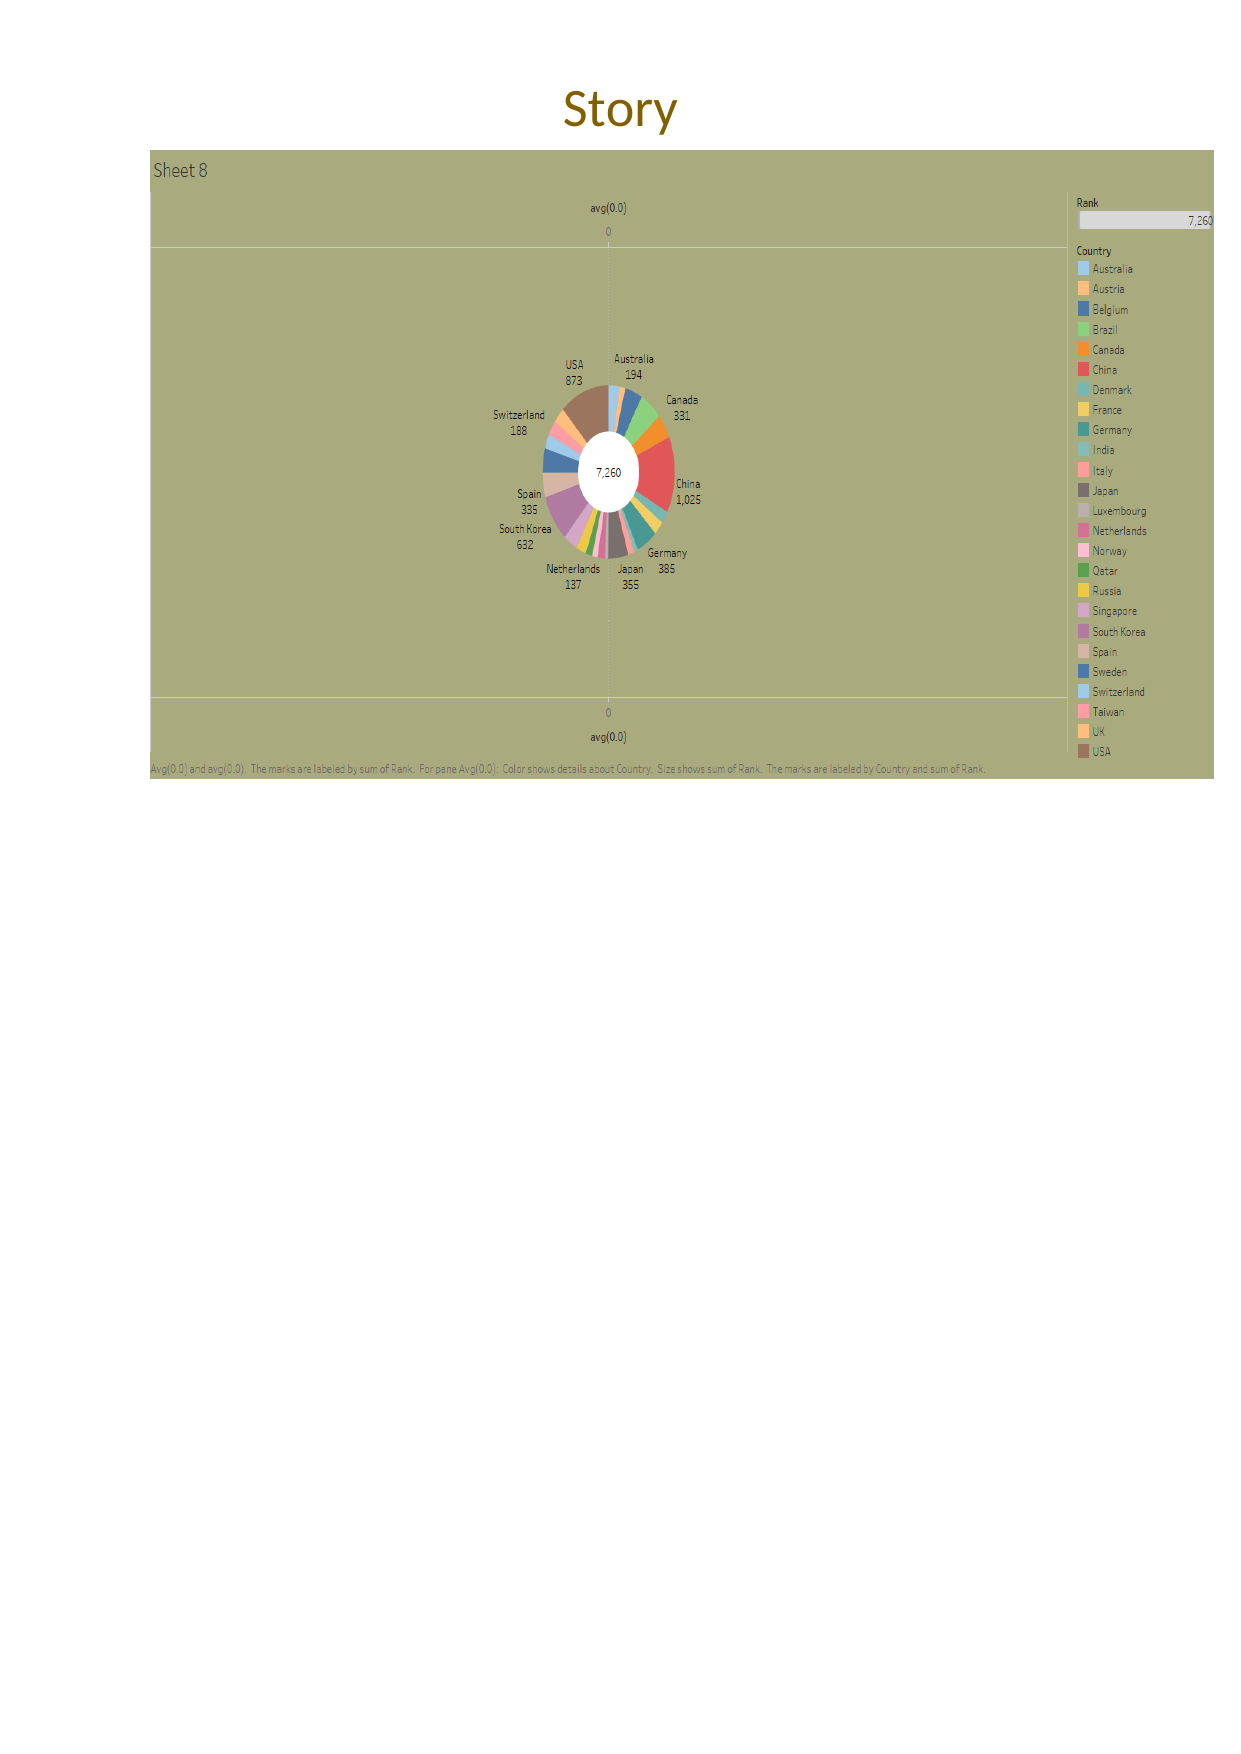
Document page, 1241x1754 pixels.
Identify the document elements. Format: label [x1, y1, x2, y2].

picture [150, 150, 1214, 779]
